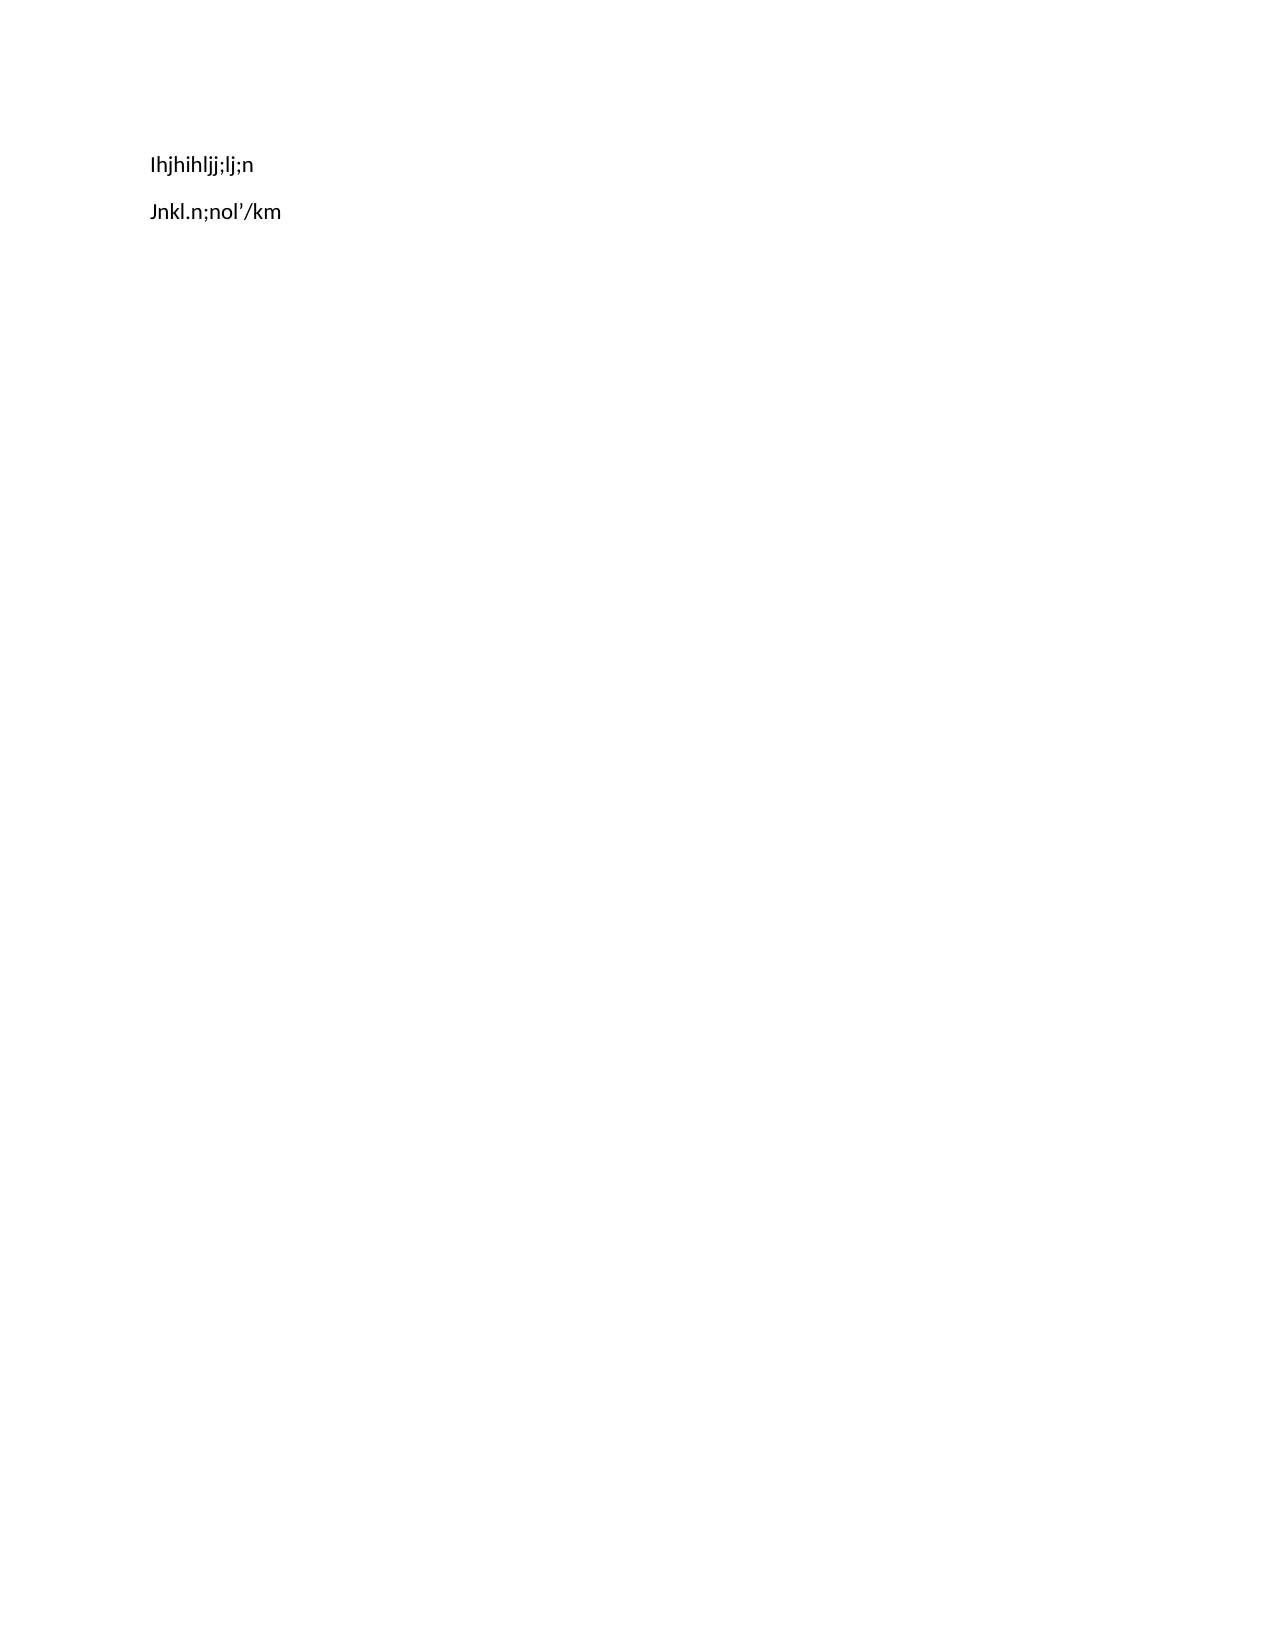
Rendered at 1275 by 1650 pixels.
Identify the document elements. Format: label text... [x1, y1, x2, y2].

text Jnkl.n;nol’/km [150, 197, 1125, 225]
text Ihjhihljj;lj;n [150, 150, 1125, 178]
